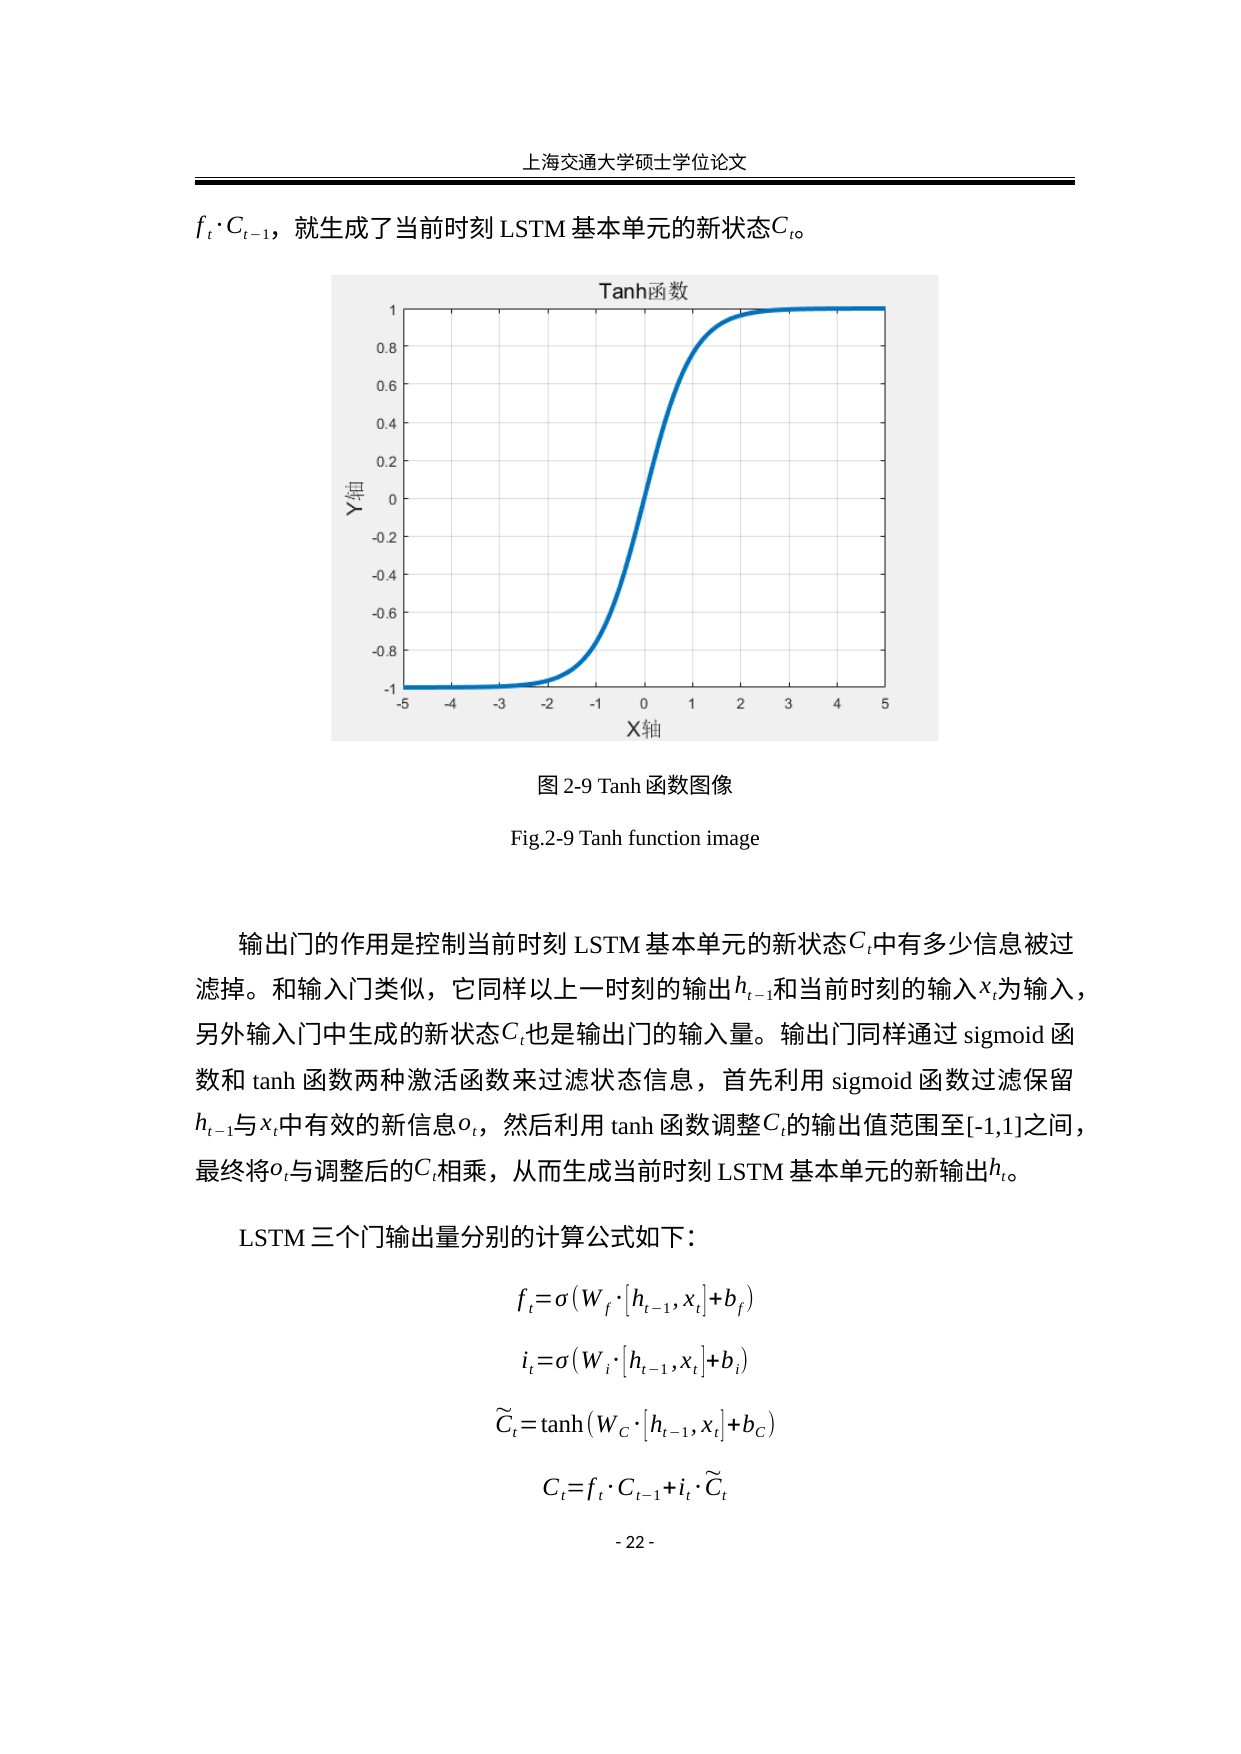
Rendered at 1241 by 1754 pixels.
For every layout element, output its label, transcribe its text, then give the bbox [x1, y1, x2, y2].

text LSTM三个门输出量分别的计算公式如下： [195, 1217, 1075, 1253]
text 图2-9 Tanh函数图像 [195, 768, 1075, 799]
text 输出门的作用是控制当前时刻LSTM基本单元的新状态中有多少信息被过滤掉。和输入门类似，它同样以上一时刻的输出和当前时刻的输入为输入，另外输入门中生成的新状态也是输出门的输入量。输出门同样通过sigmoid函数和tanh函数两种激活函数来过滤状态信息，首先利用sigmoid函数过滤保留与中有效的新信息，然后利用tanh函数调整的输出值范围至[-1,1]之间，最终将与调整后的相乘，从而生成当前时刻LSTM基本单元的新输出。 [195, 924, 1075, 1187]
text Fig.2-9 Tanh function image [195, 825, 1075, 850]
picture [331, 275, 939, 741]
